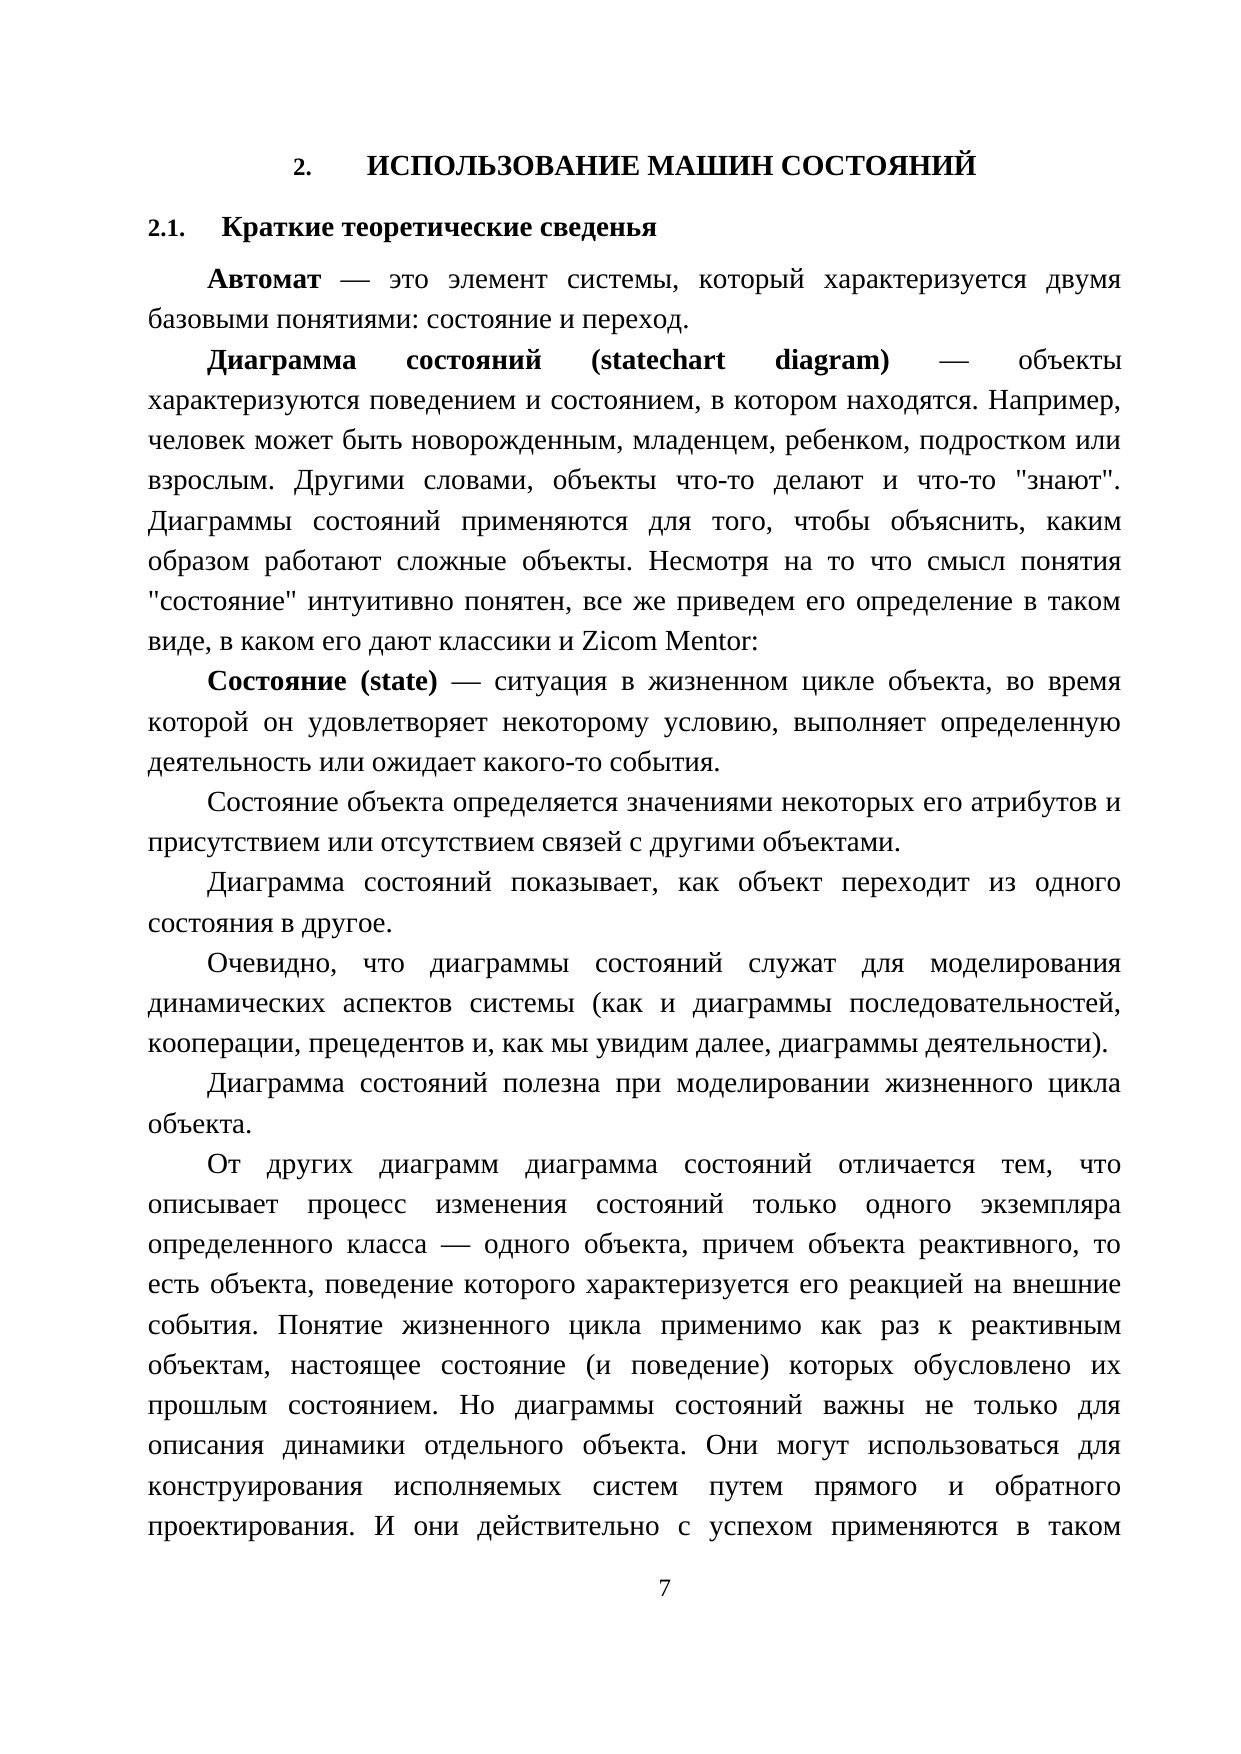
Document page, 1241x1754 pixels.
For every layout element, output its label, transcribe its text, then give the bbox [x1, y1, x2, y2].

text Состояние объекта определяется значениями некоторых его атрибутов и присутствием или отсутствием связей с другими объектами. [148, 784, 1122, 858]
text Очевидно, что диаграммы состояний служат для моделирования динамических аспектов системы (как и диаграммы последовательностей, кооперации, прецедентов и, как мы увидим далее, диаграммы деятельности). [148, 945, 1122, 1059]
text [148, 1146, 1122, 1541]
text Диаграмма состояний (statechart diagram) — объекты характеризуются поведением и состоянием, в котором находятся. Например, человек может быть новорожденным, младенцем, ребенком, подростком или взрослым. Другими словами, объекты что-то делают и что-то "знают". Диаграммы состояний применяются для того, чтобы объяснить, каким образом работают сложные объекты. Несмотря на то что смысл понятия "состояние" интуитивно понятен, все же приведем его определение в таком виде, в каком его дают классики и Zicom Mentor: [148, 342, 1122, 657]
subtitle ИСПОЛЬЗОВАНИЕ МАШИН СОСТОЯНИЙ [148, 148, 1122, 181]
subtitle Краткие теоретические сведенья [148, 209, 1122, 242]
text Диаграмма состояний показывает, как объект переходит из одного состояния в другое. [148, 864, 1122, 938]
text Диаграмма состояний полезна при моделировании жизненного цикла объекта. [148, 1066, 1122, 1139]
text Состояние (state) — ситуация в жизненном цикле объекта, во время которой он удовлетворяет некоторому условию, выполняет определенную деятельность или ожидает какого-то события. [148, 663, 1122, 777]
text Автомат — это элемент системы, который характеризуется двумя базовыми понятиями: состояние и переход. [148, 261, 1122, 335]
